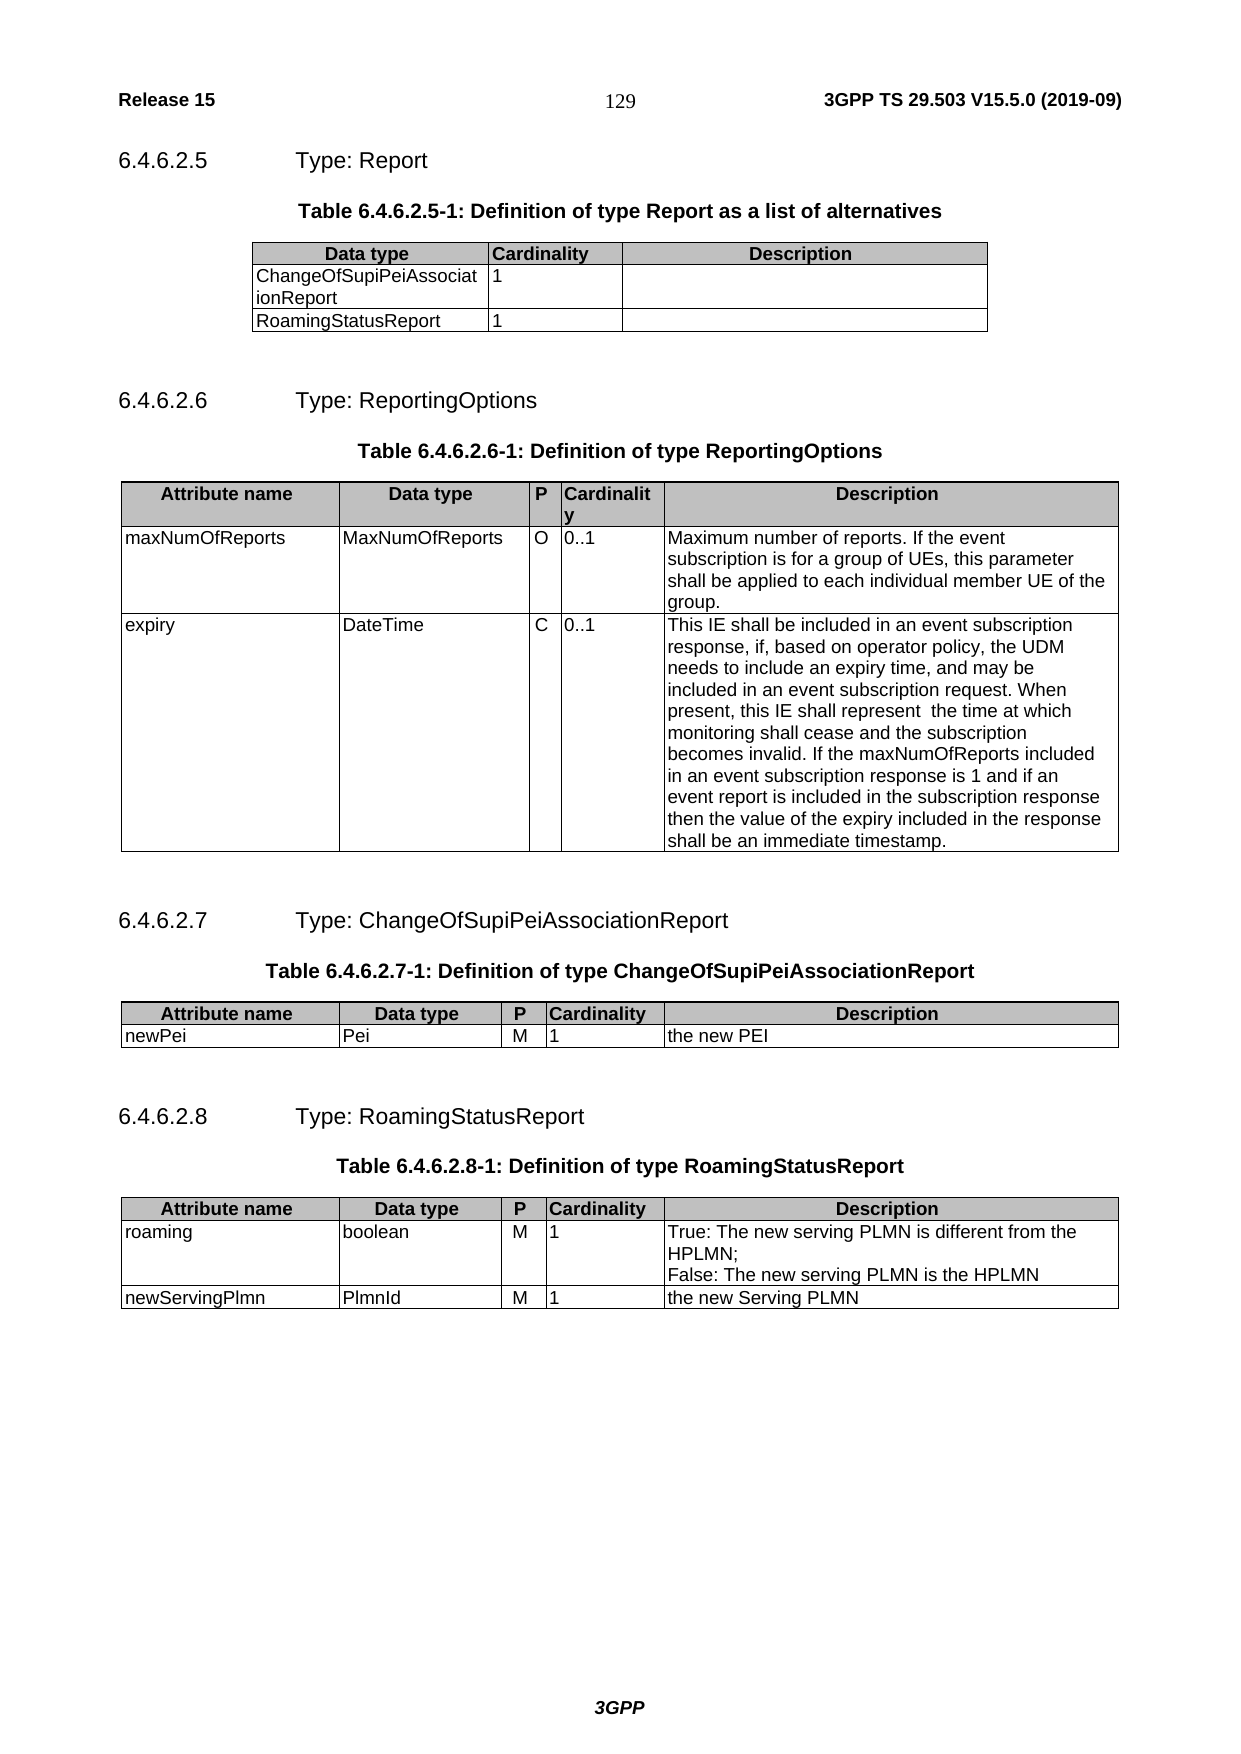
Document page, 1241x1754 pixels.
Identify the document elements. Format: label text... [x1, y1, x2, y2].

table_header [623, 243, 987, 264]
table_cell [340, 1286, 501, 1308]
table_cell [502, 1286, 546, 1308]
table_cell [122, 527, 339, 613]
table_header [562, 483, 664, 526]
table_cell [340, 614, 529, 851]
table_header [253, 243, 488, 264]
text Table 6.4.6.2.5-1: Definition of type Report as a list of alternatives [118, 199, 1122, 223]
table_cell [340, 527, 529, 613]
subtitle 6.4.6.2.7 Type: ChangeOfSupiPeiAssociationReport [118, 907, 1122, 934]
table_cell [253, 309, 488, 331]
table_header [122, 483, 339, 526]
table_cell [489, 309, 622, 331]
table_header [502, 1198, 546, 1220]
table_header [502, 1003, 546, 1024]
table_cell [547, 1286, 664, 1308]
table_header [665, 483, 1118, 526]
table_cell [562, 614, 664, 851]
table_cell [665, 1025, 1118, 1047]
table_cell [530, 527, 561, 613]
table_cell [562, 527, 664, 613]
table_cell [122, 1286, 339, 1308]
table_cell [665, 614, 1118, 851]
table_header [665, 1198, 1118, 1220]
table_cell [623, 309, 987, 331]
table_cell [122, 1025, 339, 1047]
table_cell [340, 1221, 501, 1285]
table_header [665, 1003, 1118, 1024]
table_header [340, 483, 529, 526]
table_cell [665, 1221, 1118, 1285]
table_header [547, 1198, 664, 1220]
subtitle 6.4.6.2.8 Type: RoamingStatusReport [118, 1103, 1122, 1129]
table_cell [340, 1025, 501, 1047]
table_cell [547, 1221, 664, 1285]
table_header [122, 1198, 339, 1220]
text Table 6.4.6.2.6-1: Definition of type ReportingOptions [118, 439, 1122, 463]
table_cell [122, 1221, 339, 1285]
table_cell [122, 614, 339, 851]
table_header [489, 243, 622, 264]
subtitle 6.4.6.2.5 Type: Report [118, 147, 1122, 174]
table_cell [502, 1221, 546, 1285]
text Table 6.4.6.2.8-1: Definition of type RoamingStatusReport [118, 1154, 1122, 1178]
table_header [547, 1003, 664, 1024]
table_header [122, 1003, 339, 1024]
text Table 6.4.6.2.7-1: Definition of type ChangeOfSupiPeiAssociationReport [118, 959, 1122, 983]
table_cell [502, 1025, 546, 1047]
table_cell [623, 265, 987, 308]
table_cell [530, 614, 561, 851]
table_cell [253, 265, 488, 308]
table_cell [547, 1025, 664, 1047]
subtitle 6.4.6.2.6 Type: ReportingOptions [118, 387, 1122, 414]
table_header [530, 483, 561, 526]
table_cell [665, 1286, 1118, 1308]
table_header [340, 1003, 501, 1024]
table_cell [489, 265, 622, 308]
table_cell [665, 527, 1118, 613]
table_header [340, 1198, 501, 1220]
